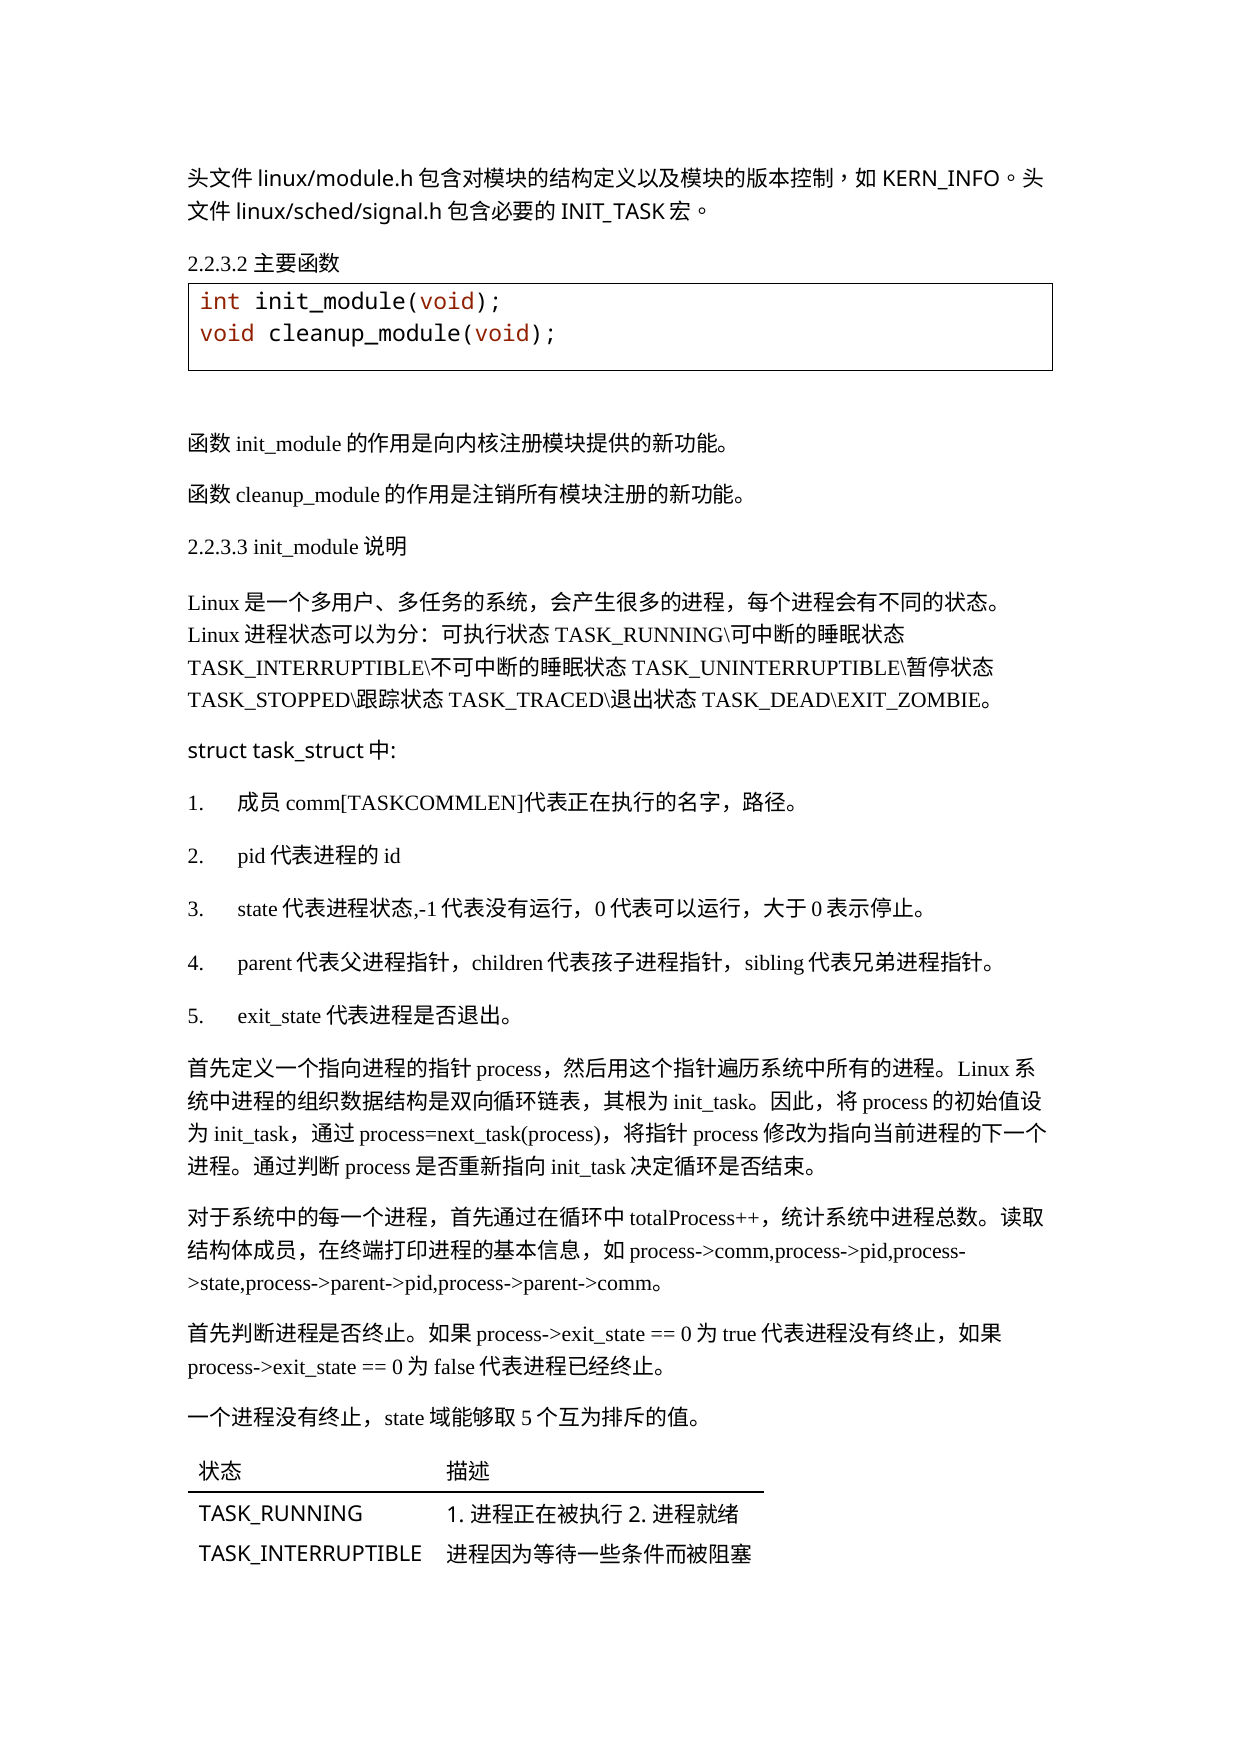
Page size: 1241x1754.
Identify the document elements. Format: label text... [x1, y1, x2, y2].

table_cell 1. 进程正在被执行 2. 进程就绪 [435, 1493, 763, 1532]
list pid代表进程的id [187, 838, 1053, 870]
text 函数init_module的作用是向内核注册模块提供的新功能。 [187, 426, 1053, 458]
text 2.2.3.3 init_module说明 [187, 528, 1053, 561]
text Linux是一个多用户、多任务的系统，会产生很多的进程，每个进程会有不同的状态。Linux进程状态可以为分：可执行状态TASK_RUNNING\可中断的睡眠状态TASK_INTERRUPTIBLE\不可中断的睡眠状态TASK_UNINTERRUPTIBLE\暂停状态TASK_STOPPED\跟踪状态TASK_TRACED\退出状态TASK_DEAD\EXIT_ZOMBIE。 [187, 584, 1053, 714]
list parent代表父进程指针，children代表孩子进程指针，sibling代表兄弟进程指针。 [187, 944, 1053, 977]
text 一个进程没有终止，state域能够取5个互为排斥的值。 [187, 1400, 1053, 1432]
table_cell 进程因为等待一些条件而被阻塞 [435, 1533, 763, 1572]
text 头文件linux/module.h包含对模块的结构定义以及模块的版本控制，如KERN_INFO。头文件linux/sched/signal.h包含必要的INIT_TASK宏。 [187, 162, 1053, 227]
table_header 状态 [188, 1451, 435, 1491]
text 函数cleanup_module的作用是注销所有模块注册的新功能。 [187, 477, 1053, 509]
text 首先判断进程是否终止。如果process->exit_state == 0为true代表进程没有终止，如果process->exit_state == 0为false代表进程已经终止。 [187, 1316, 1053, 1381]
list state代表进程状态,-1代表没有运行，0代表可以运行，大于0表示停止。 [187, 891, 1053, 923]
table_header 描述 [435, 1451, 763, 1491]
list 成员comm[TASKCOMMLEN]代表正在执行的名字，路径。 [187, 784, 1053, 817]
text struct task_struct中: [187, 733, 1053, 766]
table_cell TASK_INTERRUPTIBLE [188, 1533, 435, 1572]
table_header int init_module(void); void cleanup_module(void); [189, 284, 1052, 370]
list exit_state代表进程是否退出。 [187, 998, 1053, 1030]
table_cell TASK_RUNNING [188, 1493, 435, 1532]
text 首先定义一个指向进程的指针process，然后用这个指针遍历系统中所有的进程。Linux系统中进程的组织数据结构是双向循环链表，其根为init_task。因此，将process的初始值设为init_task，通过process=next_task(process)，将指针process修改为指向当前进程的下一个进程。通过判断process是否重新指向init_task决定循环是否结束。 [187, 1051, 1053, 1181]
text 对于系统中的每一个进程，首先通过在循环中totalProcess++，统计系统中进程总数。读取结构体成员，在终端打印进程的基本信息，如process->comm,process->pid,process->state,process->parent->pid,process->parent->comm。 [187, 1200, 1053, 1297]
text 2.2.3.2 主要函数 [187, 246, 1053, 278]
